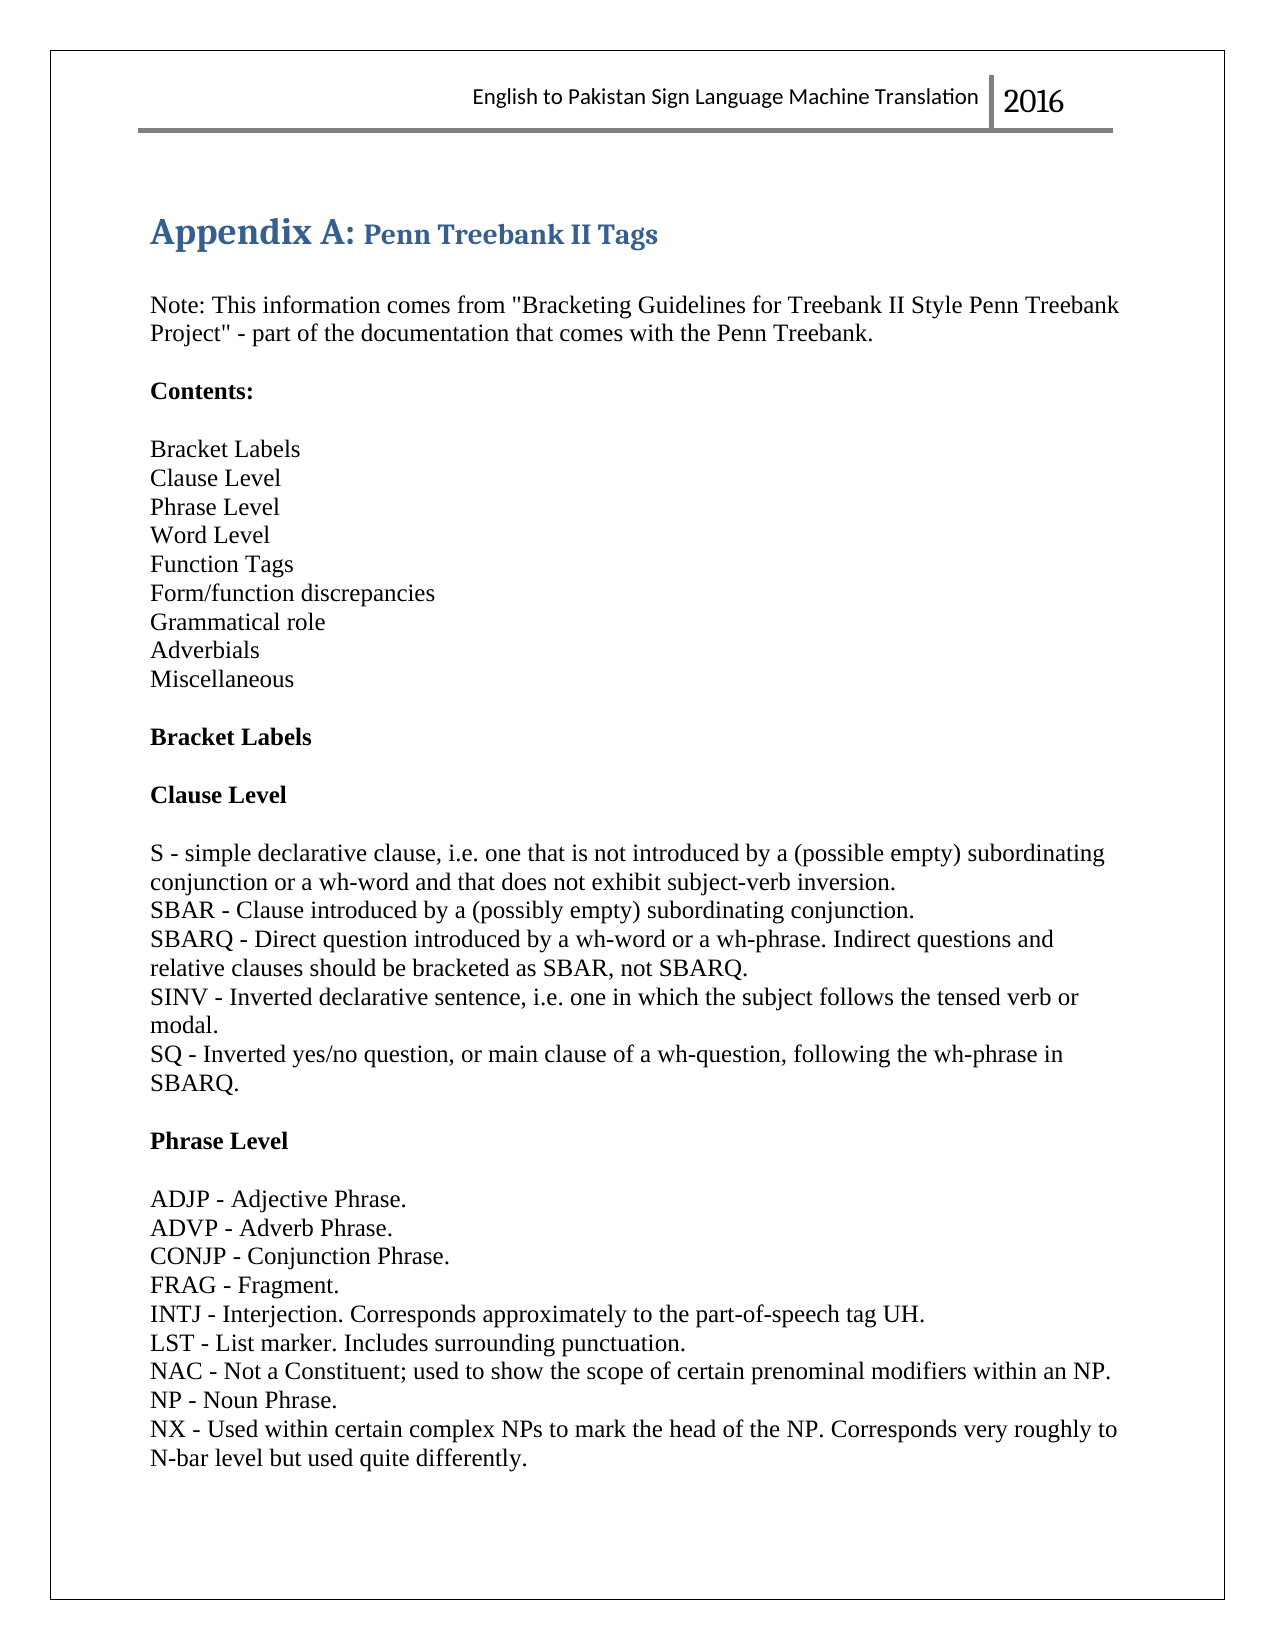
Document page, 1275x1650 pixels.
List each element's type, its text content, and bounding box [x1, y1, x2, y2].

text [150, 1184, 1125, 1471]
text Phrase Level [150, 1126, 1125, 1155]
text S - simple declarative clause, i.e. one that is not introduced by a (possible empty) subordinating conjunction or a wh-word and that does not exhibit subject-verb inversion. SBAR - Clause introduced by a (possibly empty) subordinating conjunction. SBARQ - Direct question introduced by a wh-word or a wh-phrase. Indirect questions and relative clauses should be bracketed as SBAR, not SBARQ. SINV - Inverted declarative sentence, i.e. one in which the subject follows the tensed verb or modal. SQ - Inverted yes/no question, or main clause of a wh-question, following the wh-phrase in SBARQ. [150, 838, 1125, 1097]
text Bracket Labels [150, 722, 1125, 751]
text Bracket Labels Clause Level Phrase Level Word Level Function Tags Form/function discrepancies Grammatical role Adverbials Miscellaneous [150, 434, 1125, 693]
subtitle Appendix A: Penn Treebank II Tags [150, 211, 1125, 254]
text Note: This information comes from "Bracketing Guidelines for Treebank II Style Penn Treebank Project" - part of the documentation that comes with the Penn Treebank. [150, 290, 1125, 347]
text Clause Level [150, 780, 1125, 809]
text Contents: [150, 376, 1125, 405]
